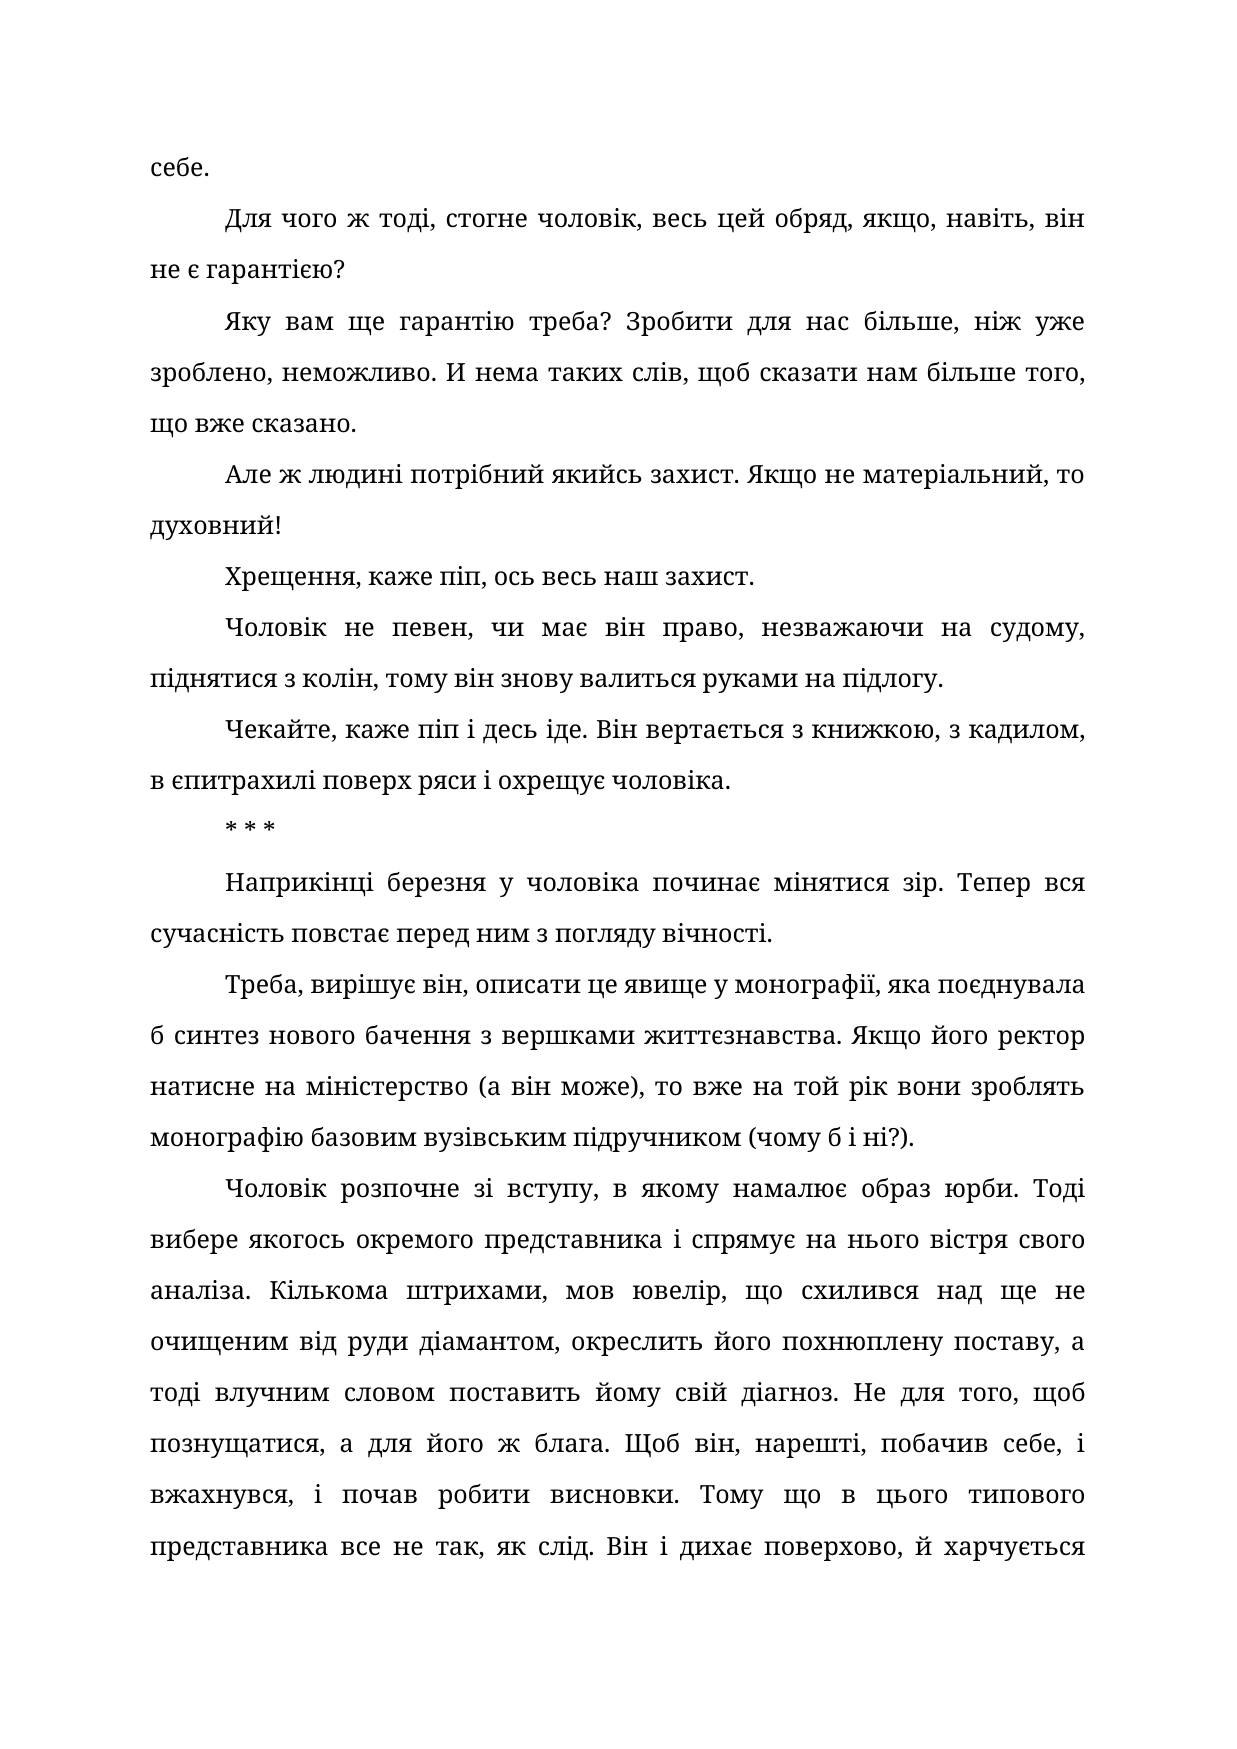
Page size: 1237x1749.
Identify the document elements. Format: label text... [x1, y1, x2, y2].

text Але ж людині потрібний якийсь захист. Якщо не матеріальний, то духовний! [150, 456, 1086, 541]
text Чоловік не певен, чи має він право, незважаючи на судому, піднятися з колін, тому він знову валиться руками на підлогу. [150, 609, 1086, 694]
text Для чого ж тоді, стогне чоловік, весь цей обряд, якщо, навіть, він не є гарантією? [150, 201, 1086, 286]
text Хрещення, каже піп, ось весь наш захист. [150, 558, 1086, 592]
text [150, 1171, 1086, 1562]
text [150, 150, 1086, 184]
text Чекайте, каже піп і десь іде. Він вертається з книжкою, з кадилом, в єпитрахилі поверх ряси і охрещує чоловіка. [150, 711, 1086, 797]
text Наприкінці березня у чоловіка починає мінятися зір. Тепер вся сучасність повстає перед ним з погляду вічності. [150, 864, 1086, 950]
text Треба, вирішує він, описати це явище у монографії, яка поєднувала б синтез нового бачення з вершками життєзнавства. Якщо його ректор натисне на міністерство (а він може), то вже на той рік вони зроблять монографію базовим вузівським підручником (чому б і ні?). [150, 967, 1086, 1154]
text * * * [150, 813, 1086, 848]
text Яку вам ще гарантію треба? Зробити для нас більше, ніж уже зроблено, неможливо. И нема таких слів, щоб сказати нам більше того, що вже сказано. [150, 303, 1086, 439]
